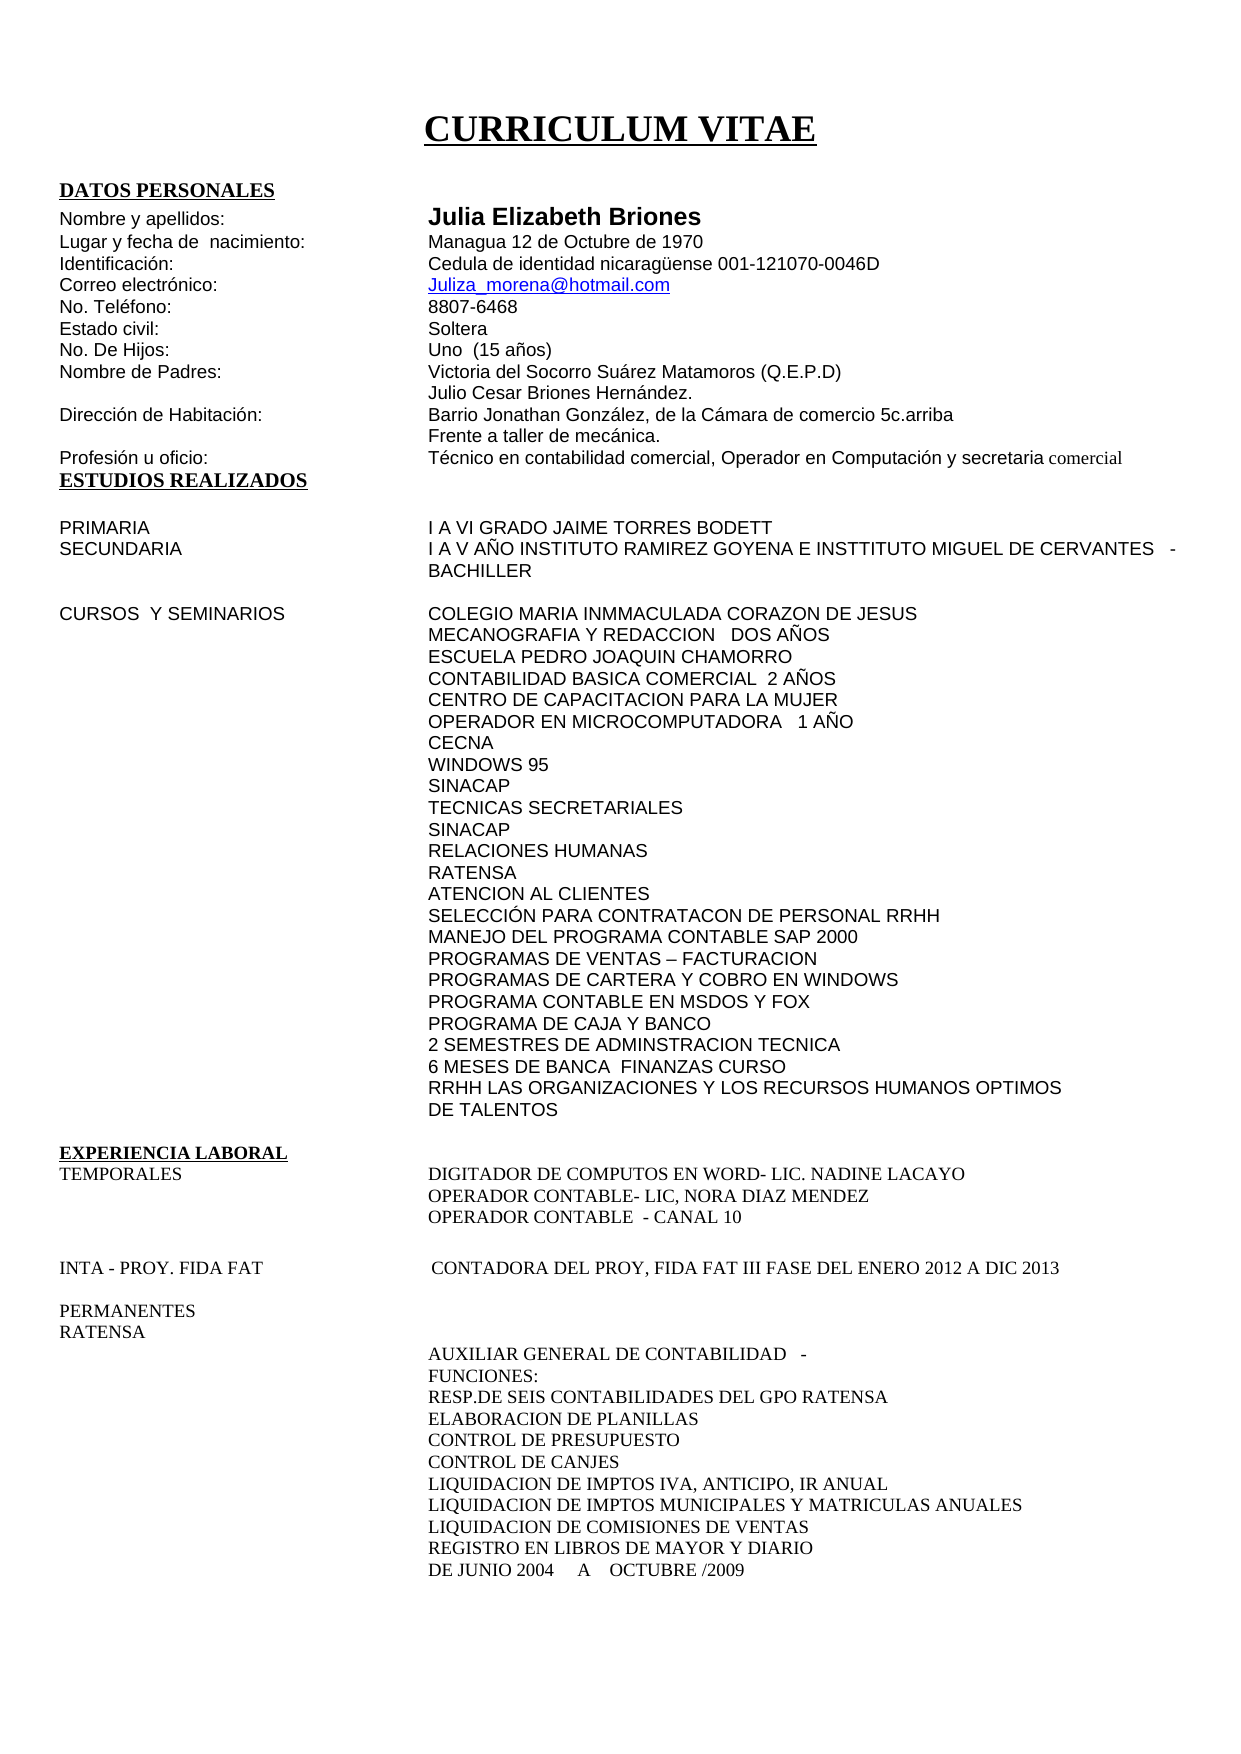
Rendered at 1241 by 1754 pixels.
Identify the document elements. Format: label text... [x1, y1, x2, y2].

text PROGRAMA CONTABLE EN MSDOS Y FOX [59, 991, 1181, 1012]
text PRIMARIA I A VI GRADO JAIME TORRES BODETT [59, 516, 1181, 538]
text PROGRAMAS DE CARTERA Y COBRO EN WINDOWS [59, 969, 1181, 991]
text Dirección de Habitación: Barrio Jonathan González, de de comercio 5c.arriba [59, 403, 1181, 425]
text CENTRO DE CAPACITACION PARA [59, 689, 1181, 711]
text RELACIONES HUMANAS [59, 840, 1181, 861]
text INTA - PROY. FIDA FAT CONTADORA DEL PROY, FIDA FAT III FASE DEL ENERO 2012 A DIC 2013 [59, 1257, 1181, 1278]
text RESP.DE SEIS CONTABILIDADES DEL GPO RATENSA [59, 1386, 1181, 1408]
text OPERADOR CONTABLE- LIC, NORA DIAZ MENDEZ [59, 1185, 1181, 1206]
text LIQUIDACION DE IMPTOS MUNICIPALES Y MATRICULAS ANUALES [59, 1494, 1181, 1516]
text AUXILIAR GENERAL DE CONTABILIDAD - [354, 1343, 1181, 1364]
text PROGRAMA DE CAJA Y BANCO [59, 1012, 1181, 1034]
text CECNA [59, 732, 1181, 754]
text OPERADOR CONTABLE - CANAL 10 [59, 1206, 1181, 1228]
text TEMPORALES DIGITADOR DE COMPUTOS EN WORD- LIC. NADINE LACAYO [59, 1163, 1181, 1185]
text Frente a taller de mecánica. [59, 425, 1181, 447]
text RATENSA [59, 1321, 1181, 1343]
text ESCUELA PEDRO JOAQUIN CHAMORRO [59, 646, 1181, 667]
text No. De Hijos: Uno (15 años) [59, 339, 1181, 360]
text ESTUDIOS REALIZADOS [59, 468, 1181, 492]
text SINACAP [59, 775, 1181, 797]
text RATENSA [59, 861, 1181, 883]
text MANEJO DEL PROGRAMA CONTABLE SAP 2000 [59, 926, 1181, 948]
text WINDOWS 95 [59, 754, 1181, 775]
text Lugar y fecha de nacimiento: Managua 12 de Octubre de 1970 [59, 231, 1181, 253]
text Julio Cesar Briones Hernández. [59, 382, 1181, 403]
text 6 MESES DE BANCA FINANZAS CURSO [59, 1056, 1181, 1077]
text CONTABILIDAD BASICA COMERCIAL 2 AÑOS [59, 667, 1181, 689]
text CONTROL DE CANJES [59, 1451, 1181, 1472]
text Nombre y apellidos: Julia Elizabeth Briones [59, 202, 1181, 231]
text PROGRAMAS DE VENTAS – FACTURACION [59, 948, 1181, 969]
text CURSOS Y SEMINARIOS COLEGIO MARIA INMMACULADA CORAZON DE JESUS [59, 603, 1181, 624]
text Identificación: Cedula de identidad nicaragüense 001-121070-0046D [59, 253, 1181, 274]
text ATENCION AL CLIENTES [59, 883, 1181, 904]
text Nombre de Padres: Victoria del Socorro Suárez Matamoros (Q.E.P.D) [59, 360, 1181, 382]
text TECNICAS SECRETARIALES [59, 797, 1181, 818]
text DE JUNIO 2004 A OCTUBRE /2009 [59, 1559, 1181, 1580]
text 2 SEMESTRES DE ADMINSTRACION TECNICA [59, 1034, 1181, 1056]
text DATOS PERSONALES [59, 178, 1181, 202]
text EXPERIENCIA LABORAL [59, 1142, 1181, 1163]
text Estado civil: Soltera [59, 317, 1181, 339]
text No. Teléfono: 8807-6468 [59, 296, 1181, 317]
text RRHH LAS ORGANIZACIONES Y LOS RECURSOS HUMANOS OPTIMOS [59, 1077, 1181, 1099]
text MECANOGRAFIA Y REDACCION DOS AÑOS [59, 624, 1181, 646]
text OPERADOR EN MICROCOMPUTADORA 1 AÑO [59, 711, 1181, 732]
text CONTROL DE PRESUPUESTO [59, 1429, 1181, 1451]
text REGISTRO EN LIBROS DE MAYOR Y DIARIO [59, 1537, 1181, 1559]
text Correo electrónico: Juliza_morena@hotmail.com [59, 274, 1181, 296]
text ELABORACION DE PLANILLAS [59, 1408, 1181, 1429]
text PERMANENTES [59, 1300, 1181, 1321]
text DE TALENTOS [59, 1099, 1181, 1120]
text SELECCIÓN PARA CONTRATACON DE PERSONAL RRHH [59, 904, 1181, 926]
text FUNCIONES: [59, 1364, 1181, 1386]
text LIQUIDACION DE COMISIONES DE VENTAS [59, 1516, 1181, 1537]
text SECUNDARIA I A V AÑO INSTITUTO RAMIREZ GOYENA E INSTTITUTO MIGUEL DE CERVANTES - BACHILLER [59, 538, 1181, 581]
text LIQUIDACION DE IMPTOS IVA, ANTICIPO, IR ANUAL [59, 1472, 1181, 1494]
text CURRICULUM VITAE [59, 106, 1181, 149]
text Profesión u oficio: Técnico en contabilidad comercial, Operador en Computación y secretaria comercial [59, 447, 1181, 468]
text SINACAP [59, 818, 1181, 840]
